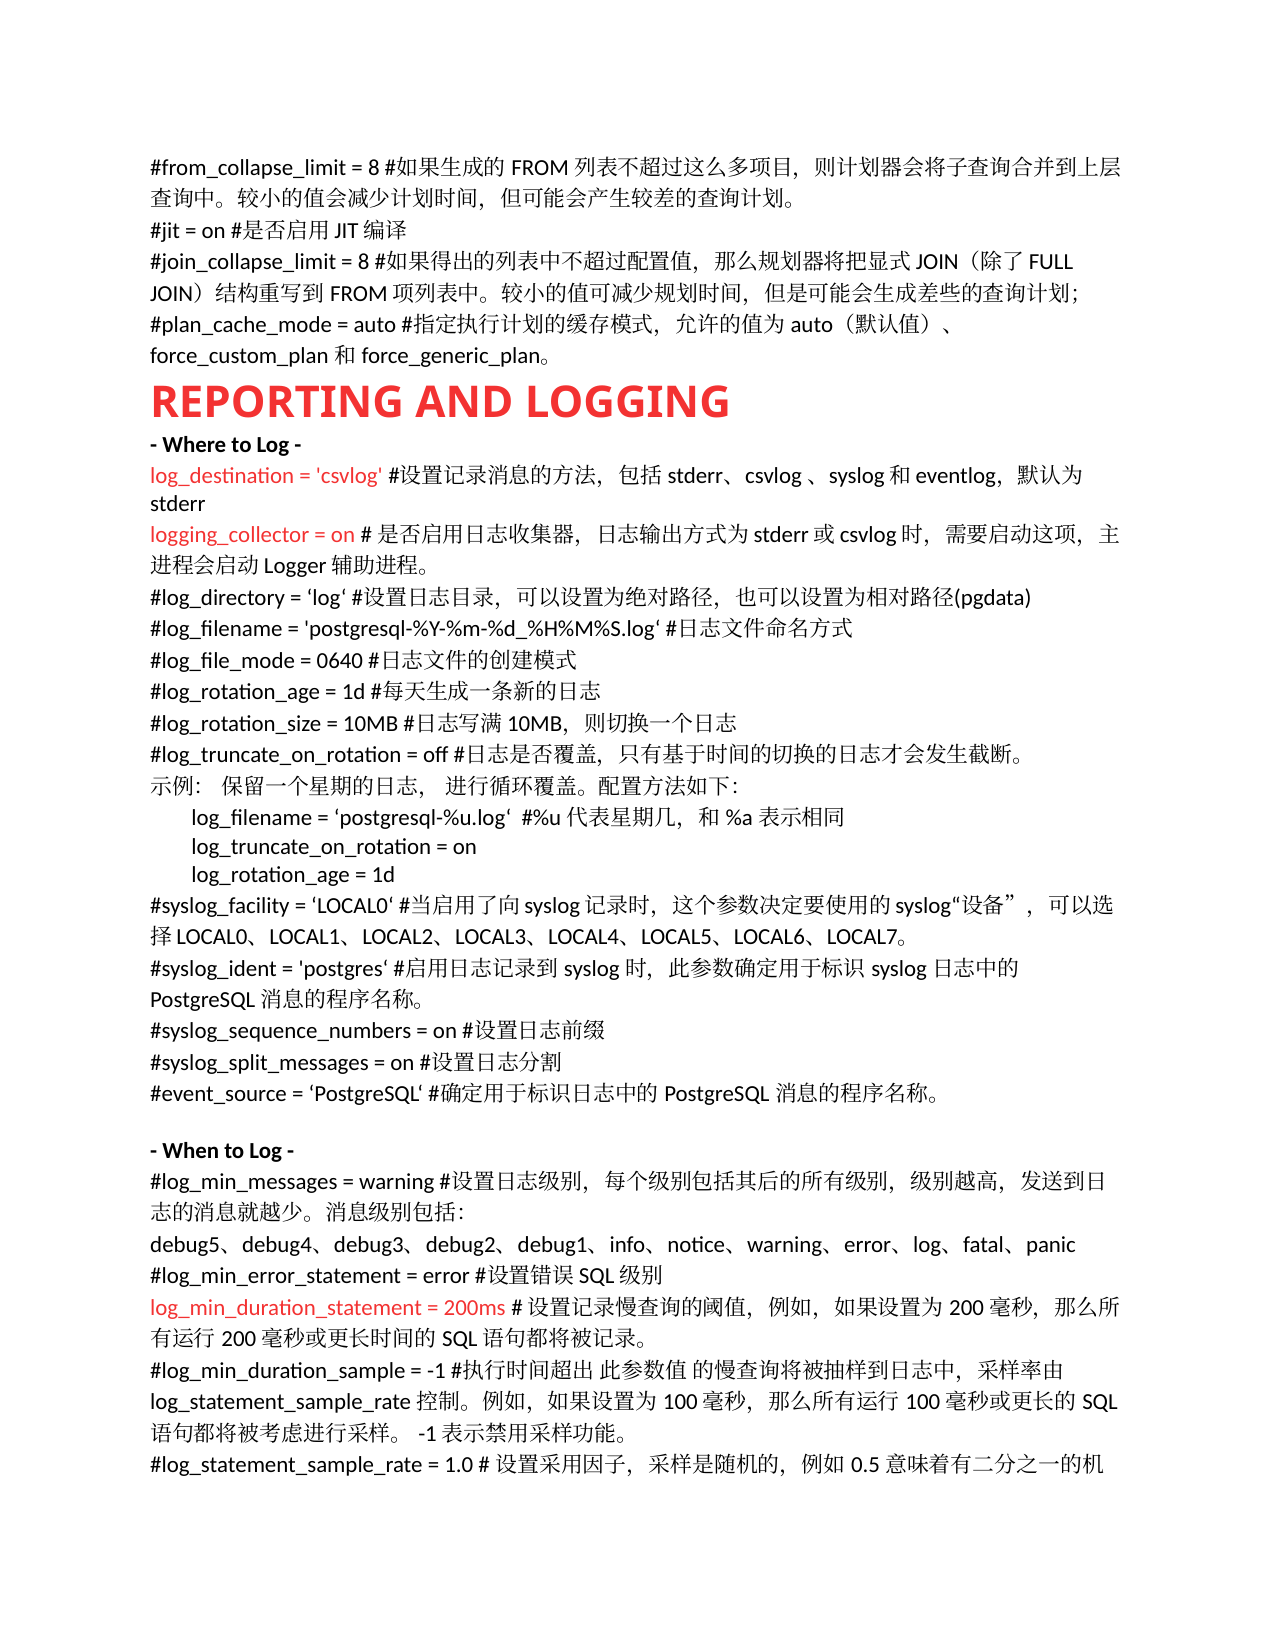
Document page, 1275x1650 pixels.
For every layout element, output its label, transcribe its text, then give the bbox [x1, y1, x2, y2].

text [150, 1447, 1125, 1479]
text #log_truncate_on_rotation = off #日志是否覆盖，只有基于时间的切换的日志才会发生截断。 [150, 737, 1125, 769]
text #syslog_sequence_numbers = on #设置日志前缀 [150, 1014, 1125, 1045]
text log_rotation_age = 1d [150, 860, 1125, 888]
text #log_directory = ‘log‘ #设置日志目录，可以设置为绝对路径，也可以设置为相对路径(pgdata) [150, 580, 1125, 612]
text #jit = on #是否启用JIT 编译 [150, 213, 1125, 244]
text #plan_cache_mode = auto #指定执行计划的缓存模式，允许的值为 auto（默认值）、force_custom_plan 和 force_generic_plan。 [150, 307, 1125, 370]
text log_filename = ‘postgresql-%u.log‘ #%u代表星期几，和 %a 表示相同 [150, 800, 1125, 832]
text #log_min_messages = warning #设置日志级别，每个级别包括其后的所有级别，级别越高，发送到日志的消息就越少。消息级别包括：debug5、debug4、debug3、debug2、debug1、info、notice、warning、error、log、fatal、panic [150, 1164, 1125, 1258]
text #from_collapse_limit = 8 #如果生成的 FROM 列表不超过这么多项目，则计划器会将子查询合并到上层查询中。较小的值会减少计划时间，但可能会产生较差的查询计划。 [150, 150, 1125, 213]
text #syslog_facility = ‘LOCAL0‘ #当启用了向syslog记录时，这个参数决定要使用的syslog“设备”，可以选择LOCAL0、LOCAL1、LOCAL2、LOCAL3、LOCAL4、LOCAL5、LOCAL6、LOCAL7。 [150, 888, 1125, 951]
text 示例： 保留一个星期的日志， 进行循环覆盖。配置方法如下： [150, 769, 1125, 800]
text logging_collector = on # 是否启用日志收集器，日志输出方式为stderr或csvlog时，需要启动这项，主进程会启动Logger辅助进程。 [150, 517, 1125, 580]
text #log_min_duration_sample = -1 #执行时间超出 此参数值 的慢查询将被抽样到日志中，采样率由 log_statement_sample_rate 控制。例如，如果设置为 100 毫秒，那么所有运行 100 毫秒或更长的 SQL 语句都将被考虑进行采样。 -1表示禁用采样功能。 [150, 1353, 1125, 1447]
text #log_filename = 'postgresql-%Y-%m-%d_%H%M%S.log‘ #日志文件命名方式 [150, 612, 1125, 643]
text log_destination = 'csvlog' #设置记录消息的方法，包括 stderr、csvlog 、syslog和eventlog，默认为stderr [150, 458, 1125, 517]
text #log_min_error_statement = error #设置错误SQL 级别 [150, 1258, 1125, 1290]
text #log_rotation_age = 1d #每天生成一条新的日志 [150, 674, 1125, 706]
text #syslog_ident = 'postgres‘ #启用日志记录到 syslog 时，此参数确定用于标识 syslog 日志中的 PostgreSQL 消息的程序名称。 [150, 951, 1125, 1014]
text - Where to Log - [150, 430, 1125, 458]
text #log_file_mode = 0640 #日志文件的创建模式 [150, 643, 1125, 674]
text log_min_duration_statement = 200ms # 设置记录慢查询的阈值，例如，如果设置为 200 毫秒，那么所有运行 200 毫秒或更长时间的 SQL 语句都将被记录。 [150, 1290, 1125, 1353]
text #syslog_split_messages = on #设置日志分割 [150, 1045, 1125, 1077]
text log_truncate_on_rotation = on [150, 832, 1125, 860]
text - When to Log - [150, 1136, 1125, 1164]
text #join_collapse_limit = 8 #如果得出的列表中不超过配置值，那么规划器将把显式JOIN（除了FULL JOIN）结构重写到 FROM项列表中。较小的值可减少规划时间，但是可能会生成差些的查询计划； [150, 244, 1125, 307]
text #log_rotation_size = 10MB #日志写满10MB，则切换一个日志 [150, 706, 1125, 737]
text #event_source = ‘PostgreSQL‘ #确定用于标识日志中的 PostgreSQL 消息的程序名称。 [150, 1077, 1125, 1108]
